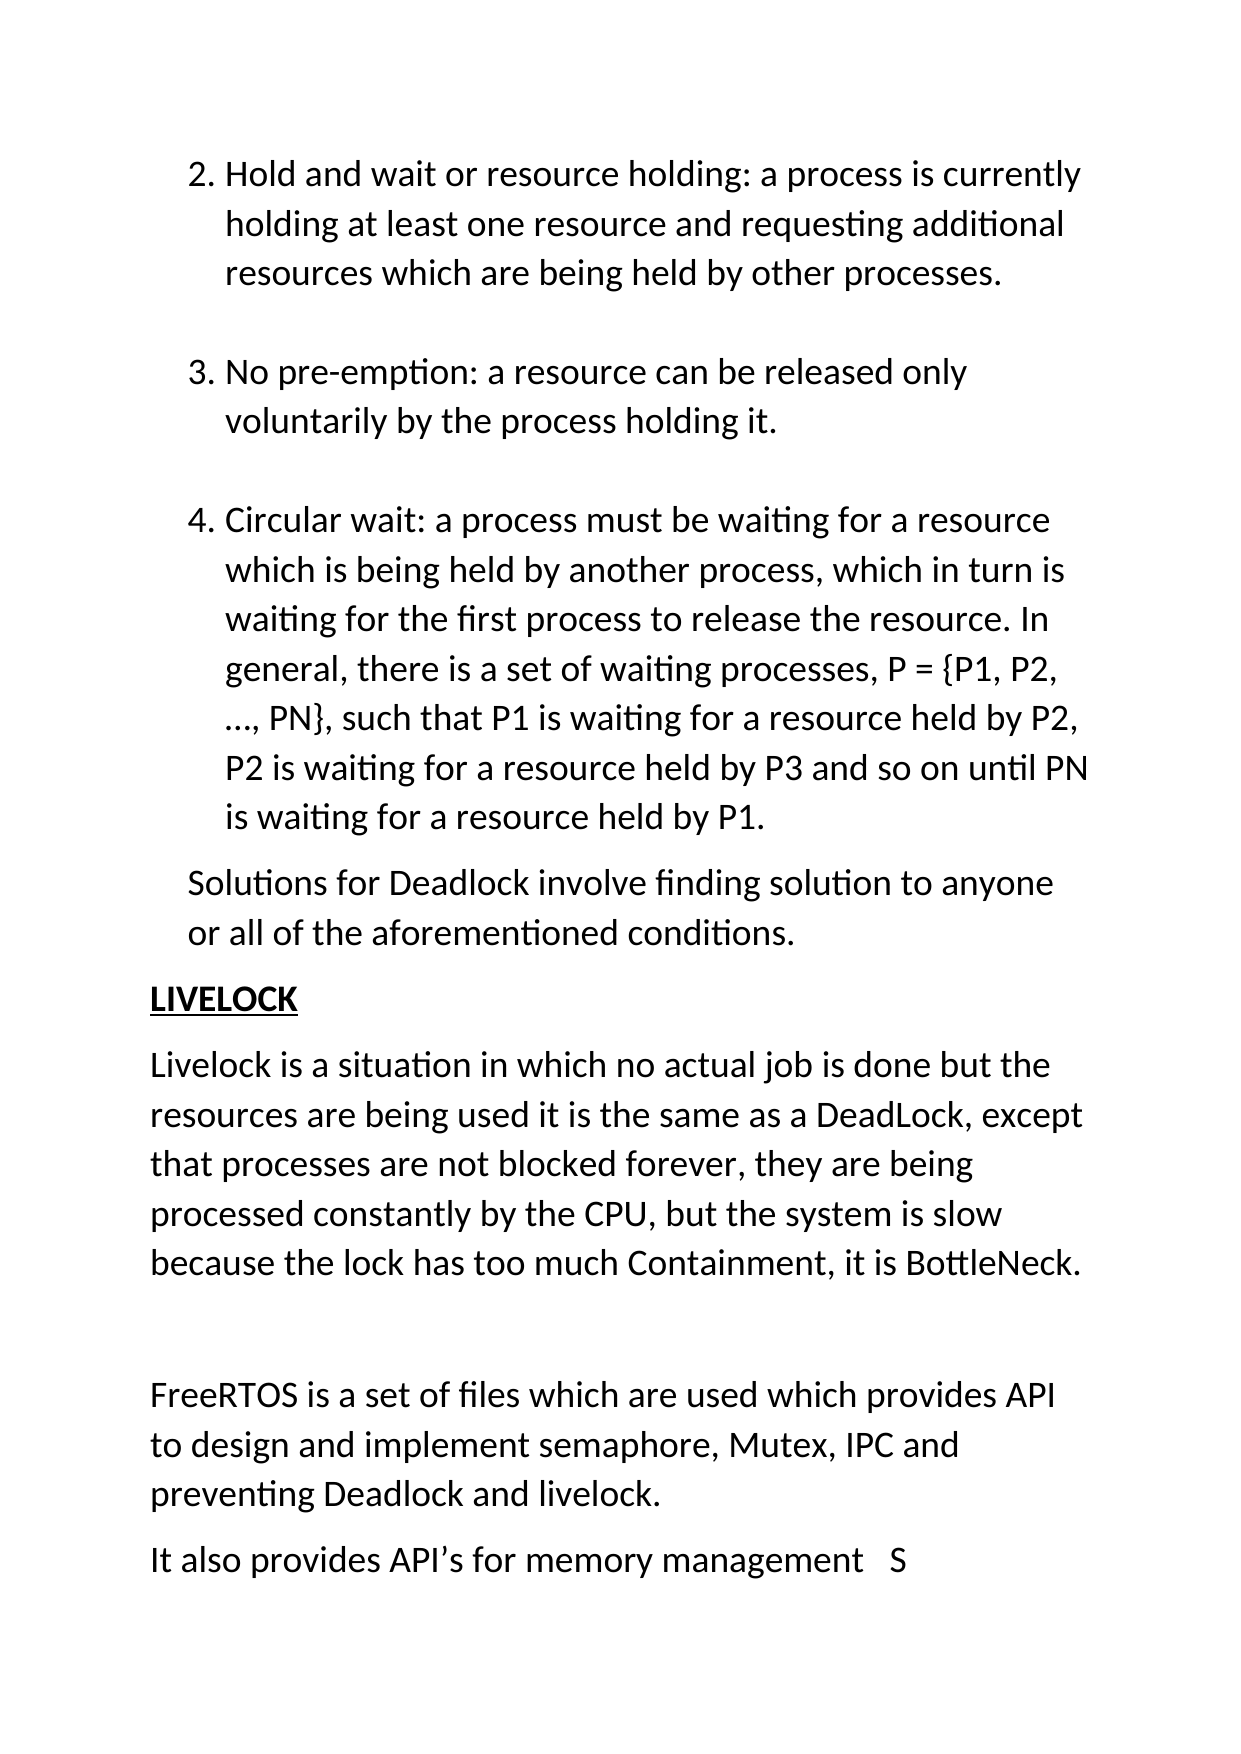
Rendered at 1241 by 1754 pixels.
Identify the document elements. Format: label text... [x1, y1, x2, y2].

text It also provides API’s for memory management S [150, 1536, 1090, 1582]
text FreeRTOS is a set of files which are used which provides API to design and implement semaphore, Mutex, IPC and preventing Deadlock and livelock. [150, 1371, 1090, 1516]
list No pre-emption: a resource can be released only voluntarily by the process holding it. [187, 348, 1090, 443]
list Circular wait: a process must be waiting for a resource which is being held by another process, which in turn is waiting for the first process to release the resource. In general, there is a set of waiting processes, P = {P1, P2, …, PN}, such that P1 is waiting for a resource held by P2, P2 is waiting for a resource held by P3 and so on until PN is waiting for a resource held by P1. [187, 496, 1090, 839]
text Livelock is a situation in which no actual job is done but the resources are being used it is the same as a DeadLock, except that processes are not blocked forever, they are being processed constantly by the CPU, but the system is slow because the lock has too much Containment, it is BottleNeck. [150, 1041, 1090, 1285]
text Solutions for Deadlock involve finding solution to anyone or all of the aforementioned conditions. [187, 859, 1090, 955]
text LIVELOCK [150, 975, 1090, 1021]
list Hold and wait or resource holding: a process is currently holding at least one resource and requesting additional resources which are being held by other processes. [187, 150, 1090, 295]
